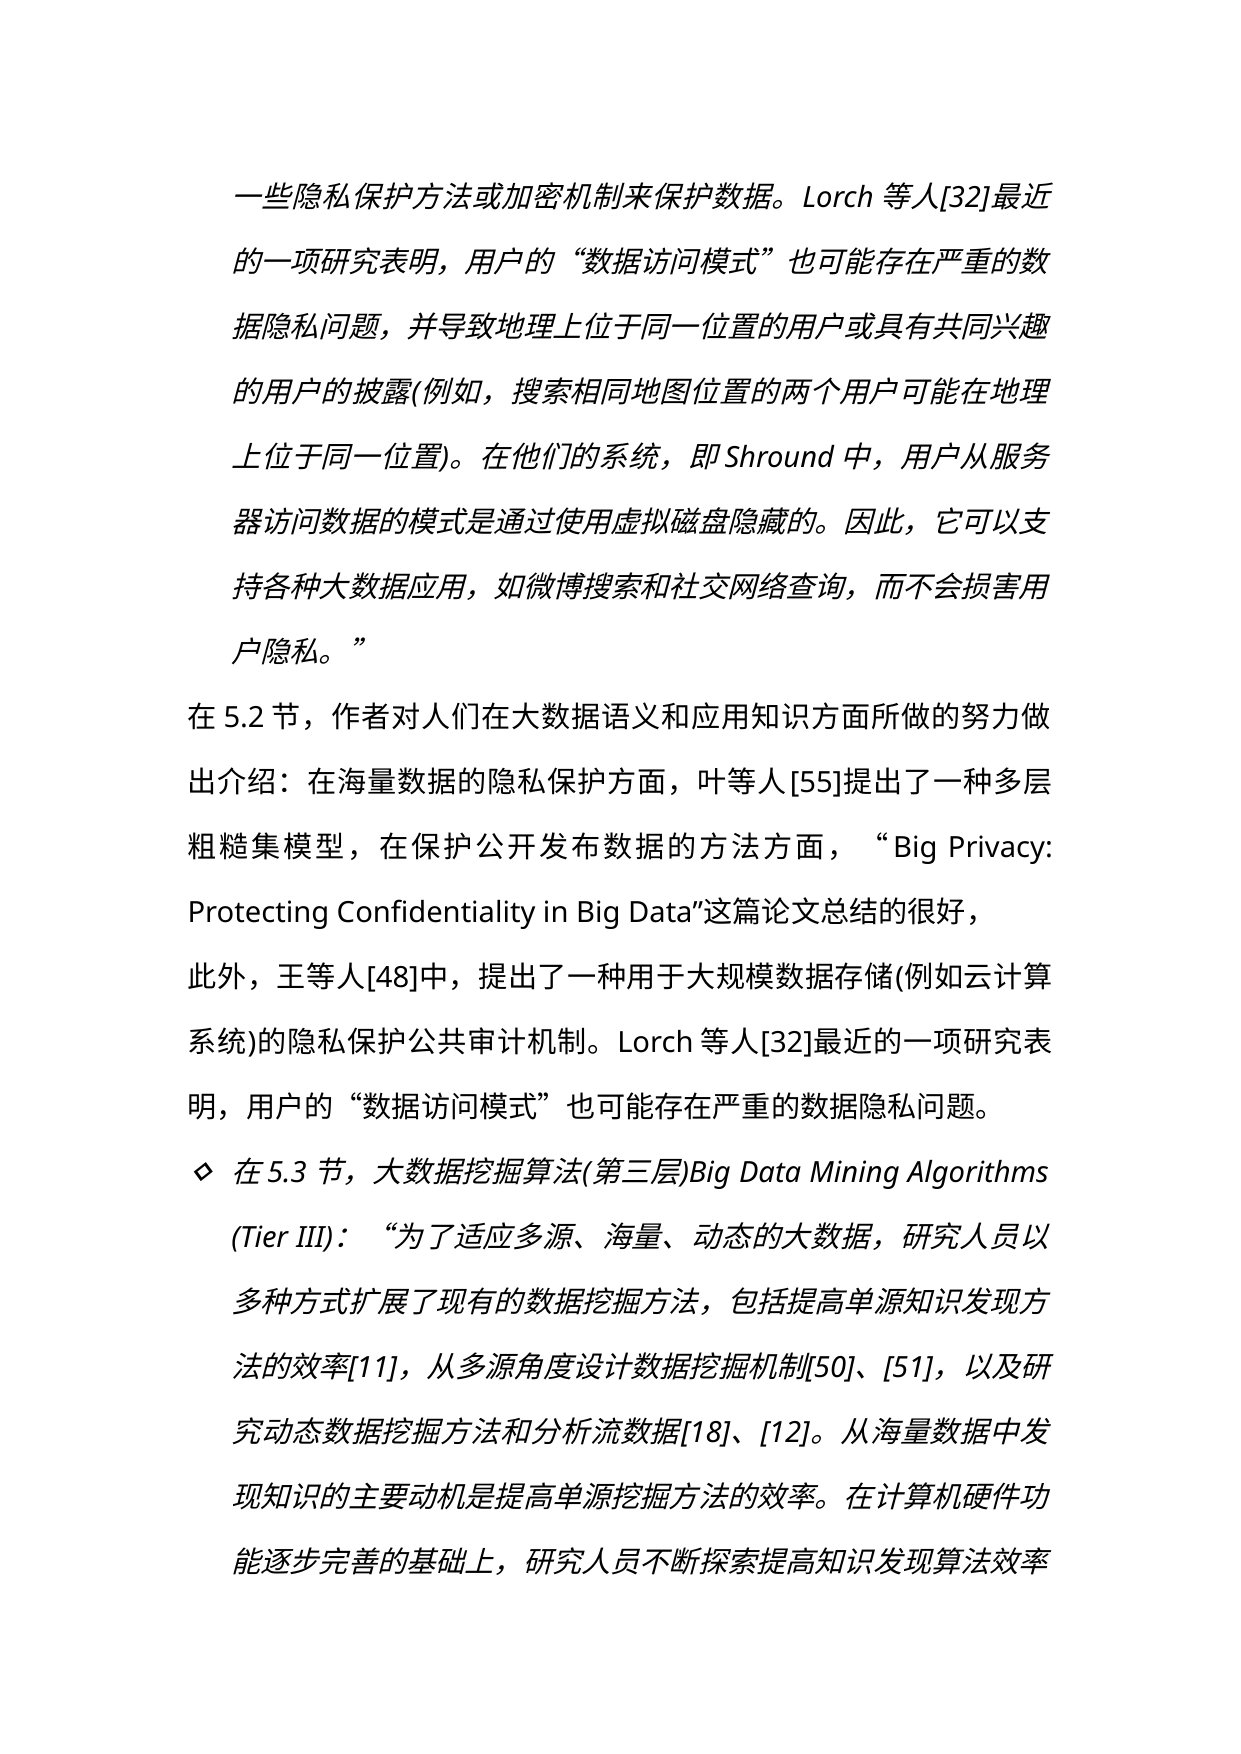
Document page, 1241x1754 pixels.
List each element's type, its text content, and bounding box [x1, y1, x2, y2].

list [187, 162, 1053, 682]
text 在5.2节，作者对人们在大数据语义和应用知识方面所做的努力做出介绍：在海量数据的隐私保护方面，叶等人[55]提出了一种多层粗糙集模型，在保护公开发布数据的方法方面，“Big Privacy: Protecting Confidentiality in Big Data”这篇论文总结的很好， [187, 682, 1053, 942]
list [187, 1137, 1053, 1592]
text 此外，王等人[48]中，提出了一种用于大规模数据存储(例如云计算系统)的隐私保护公共审计机制。Lorch等人[32]最近的一项研究表明，用户的“数据访问模式”也可能存在严重的数据隐私问题。 [187, 942, 1053, 1137]
